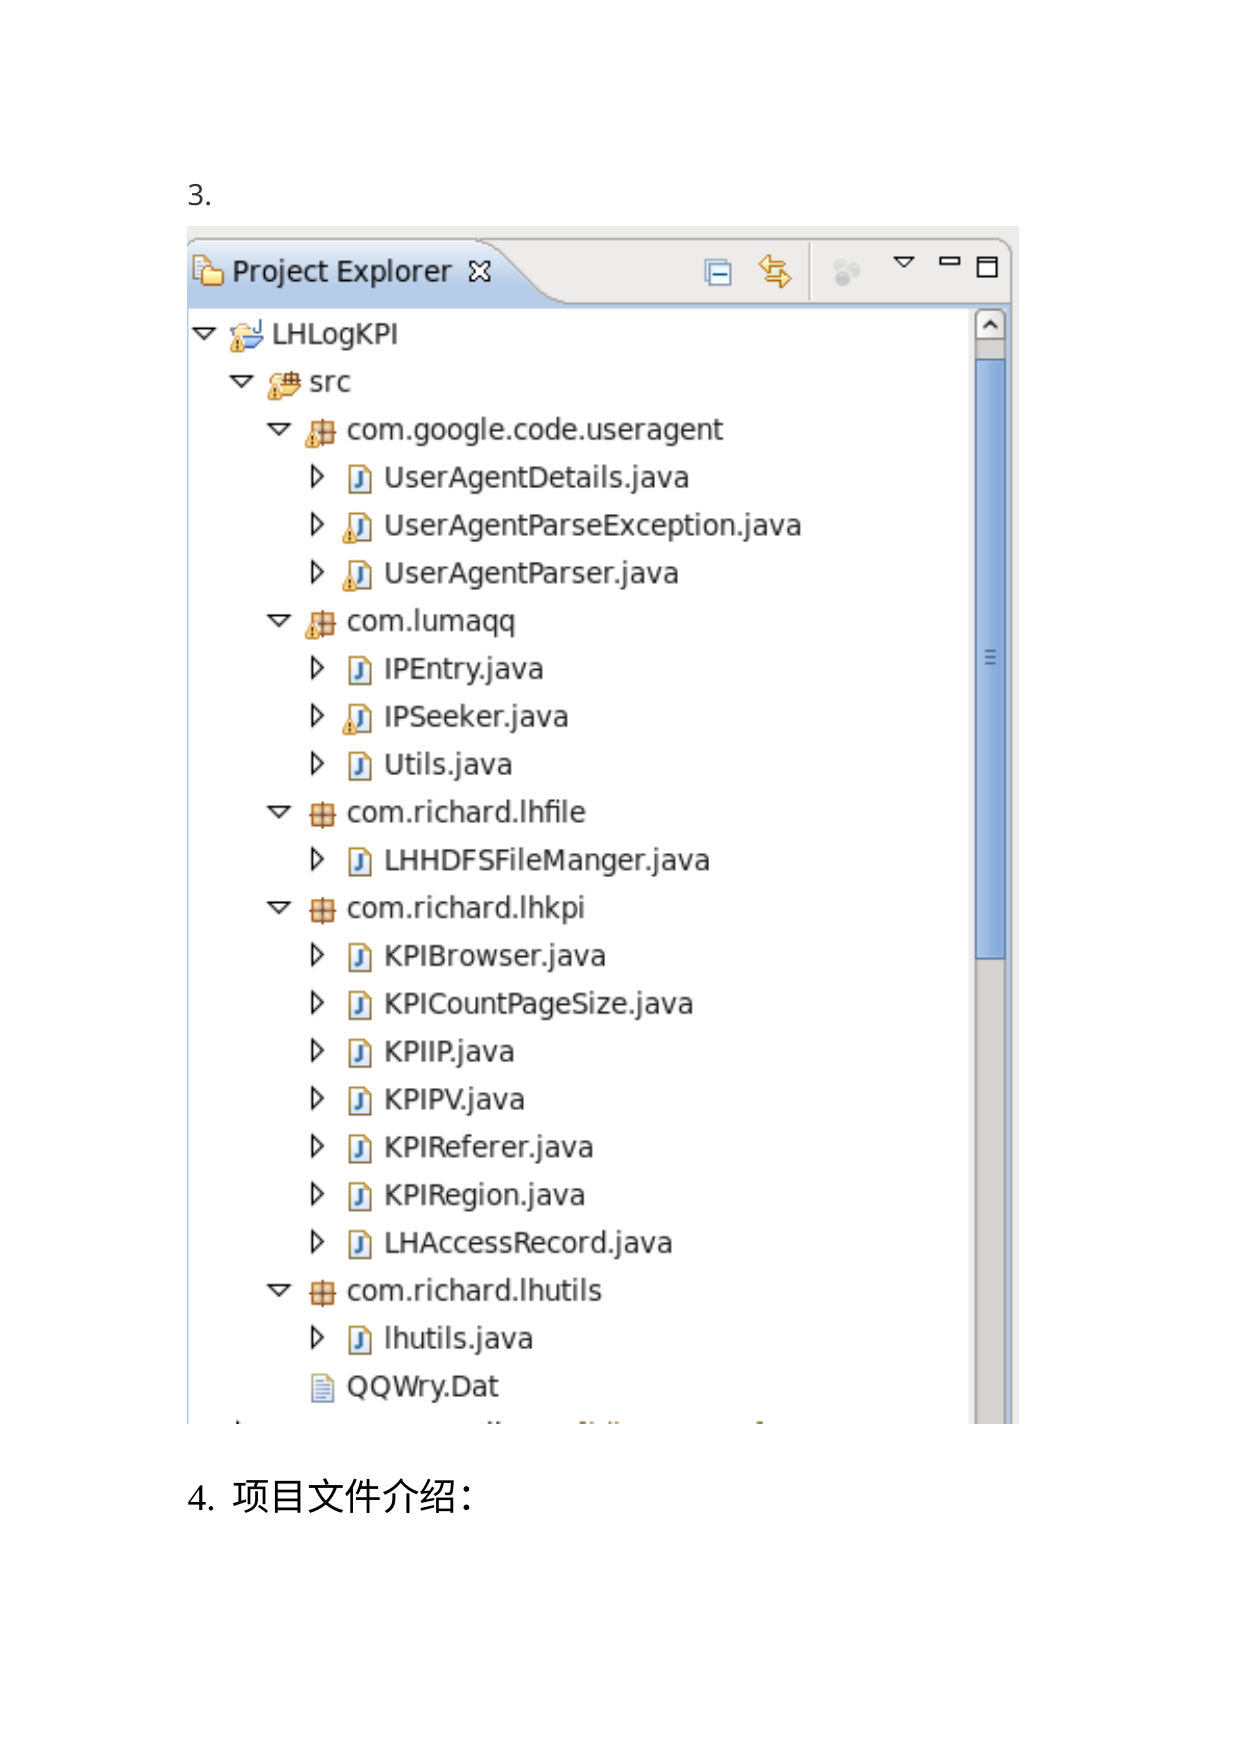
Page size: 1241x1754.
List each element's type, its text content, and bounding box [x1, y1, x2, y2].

picture [187, 226, 1019, 1424]
list 项目文件介绍： [187, 1462, 1053, 1527]
